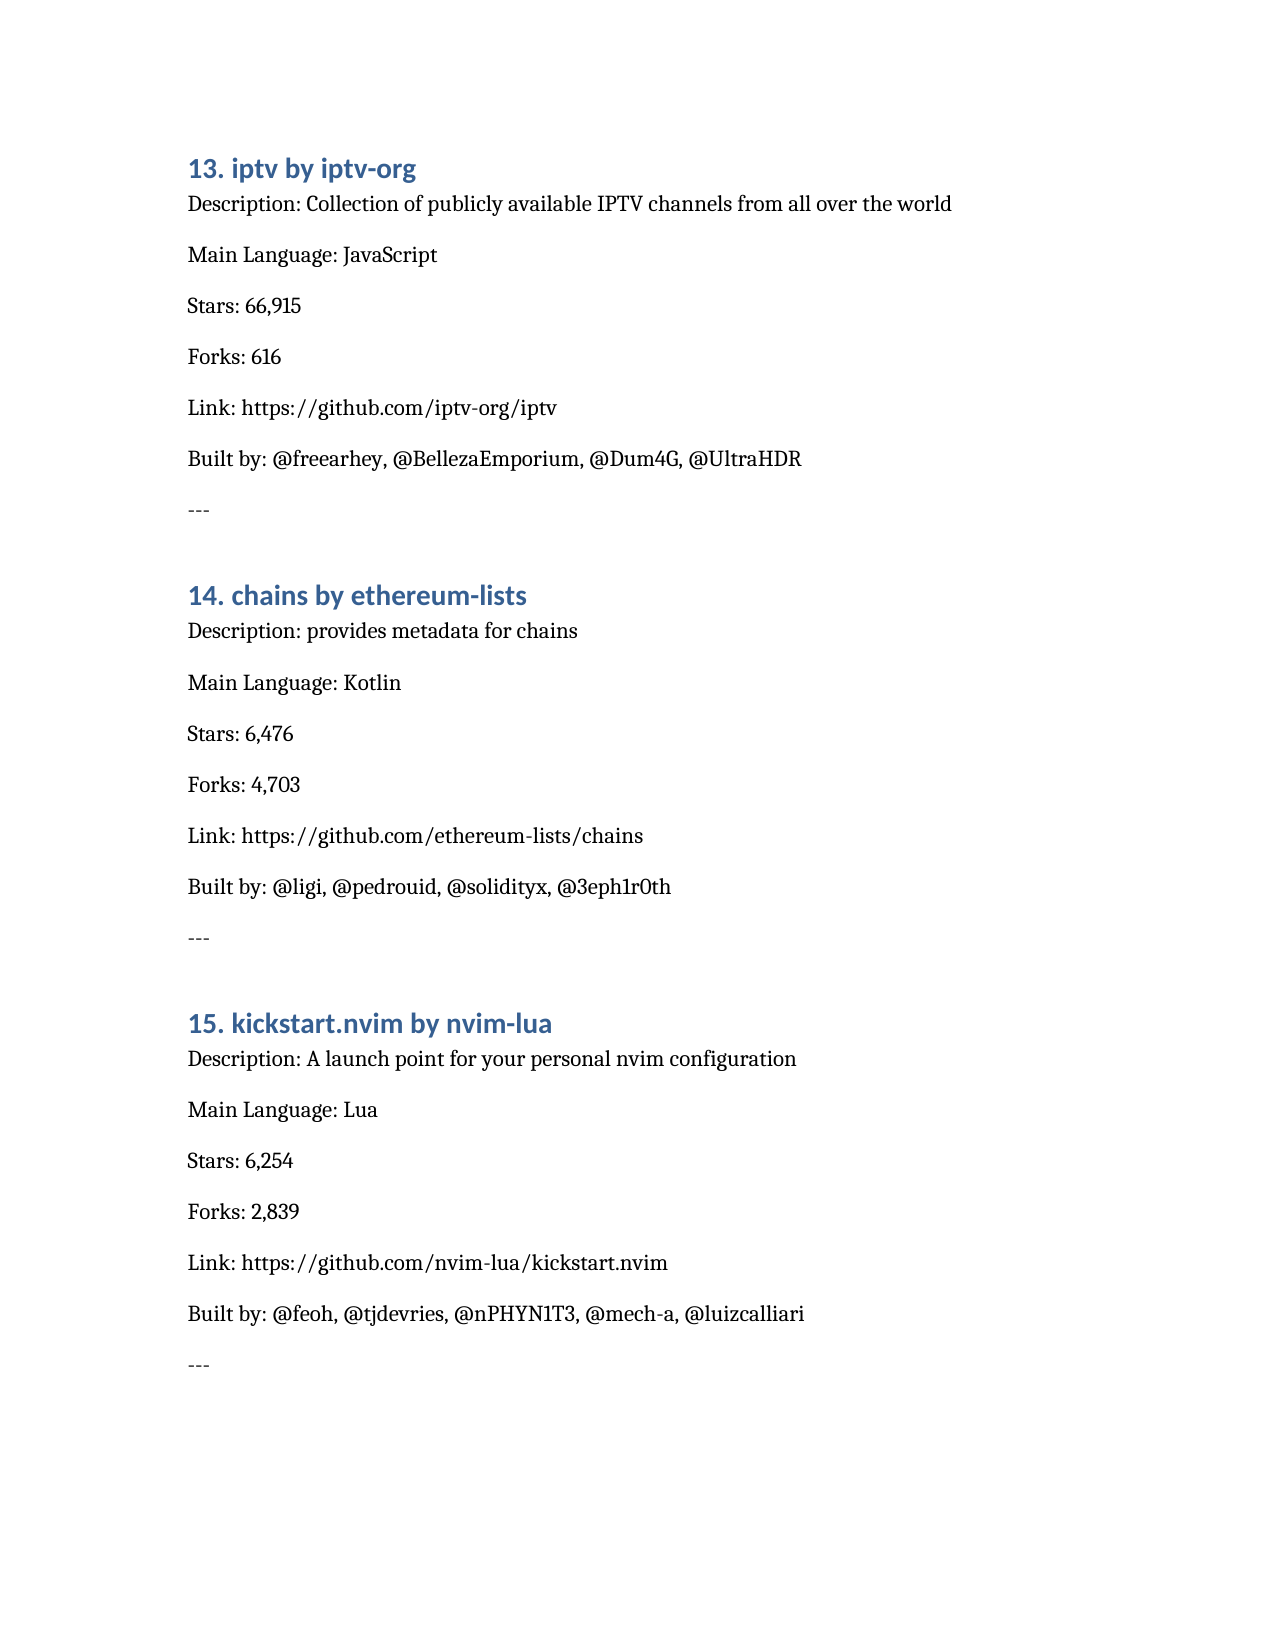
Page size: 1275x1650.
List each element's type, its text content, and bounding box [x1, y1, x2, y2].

text Forks: 2,839 [187, 1199, 1087, 1225]
subtitle 14. chains by ethereum-lists [187, 577, 1087, 613]
text Stars: 66,915 [187, 293, 1087, 319]
text Main Language: Lua [187, 1097, 1087, 1123]
subtitle 15. kickstart.nvim by nvim-lua [187, 1005, 1087, 1040]
text --- [187, 924, 1087, 951]
subtitle 13. iptv by iptv-org [187, 150, 1087, 186]
text Main Language: Kotlin [187, 669, 1087, 696]
text Built by: @feoh, @tjdevries, @nPHYN1T3, @mech-a, @luizcalliari [187, 1301, 1087, 1327]
text Description: provides metadata for chains [187, 618, 1087, 645]
text Stars: 6,476 [187, 720, 1087, 747]
text Built by: @freearhey, @BellezaEmporium, @Dum4G, @UltraHDR [187, 446, 1087, 472]
text Description: A launch point for your personal nvim configuration [187, 1046, 1087, 1072]
text Forks: 4,703 [187, 771, 1087, 798]
text Forks: 616 [187, 344, 1087, 370]
text --- [187, 1352, 1087, 1378]
text Link: https://github.com/ethereum-lists/chains [187, 822, 1087, 849]
text --- [187, 497, 1087, 523]
text Link: https://github.com/nvim-lua/kickstart.nvim [187, 1250, 1087, 1276]
text Link: https://github.com/iptv-org/iptv [187, 395, 1087, 421]
text Stars: 6,254 [187, 1148, 1087, 1174]
text Description: Collection of publicly available IPTV channels from all over the world [187, 191, 1087, 217]
text Main Language: JavaScript [187, 242, 1087, 268]
text Built by: @ligi, @pedrouid, @solidityx, @3eph1r0th [187, 873, 1087, 900]
